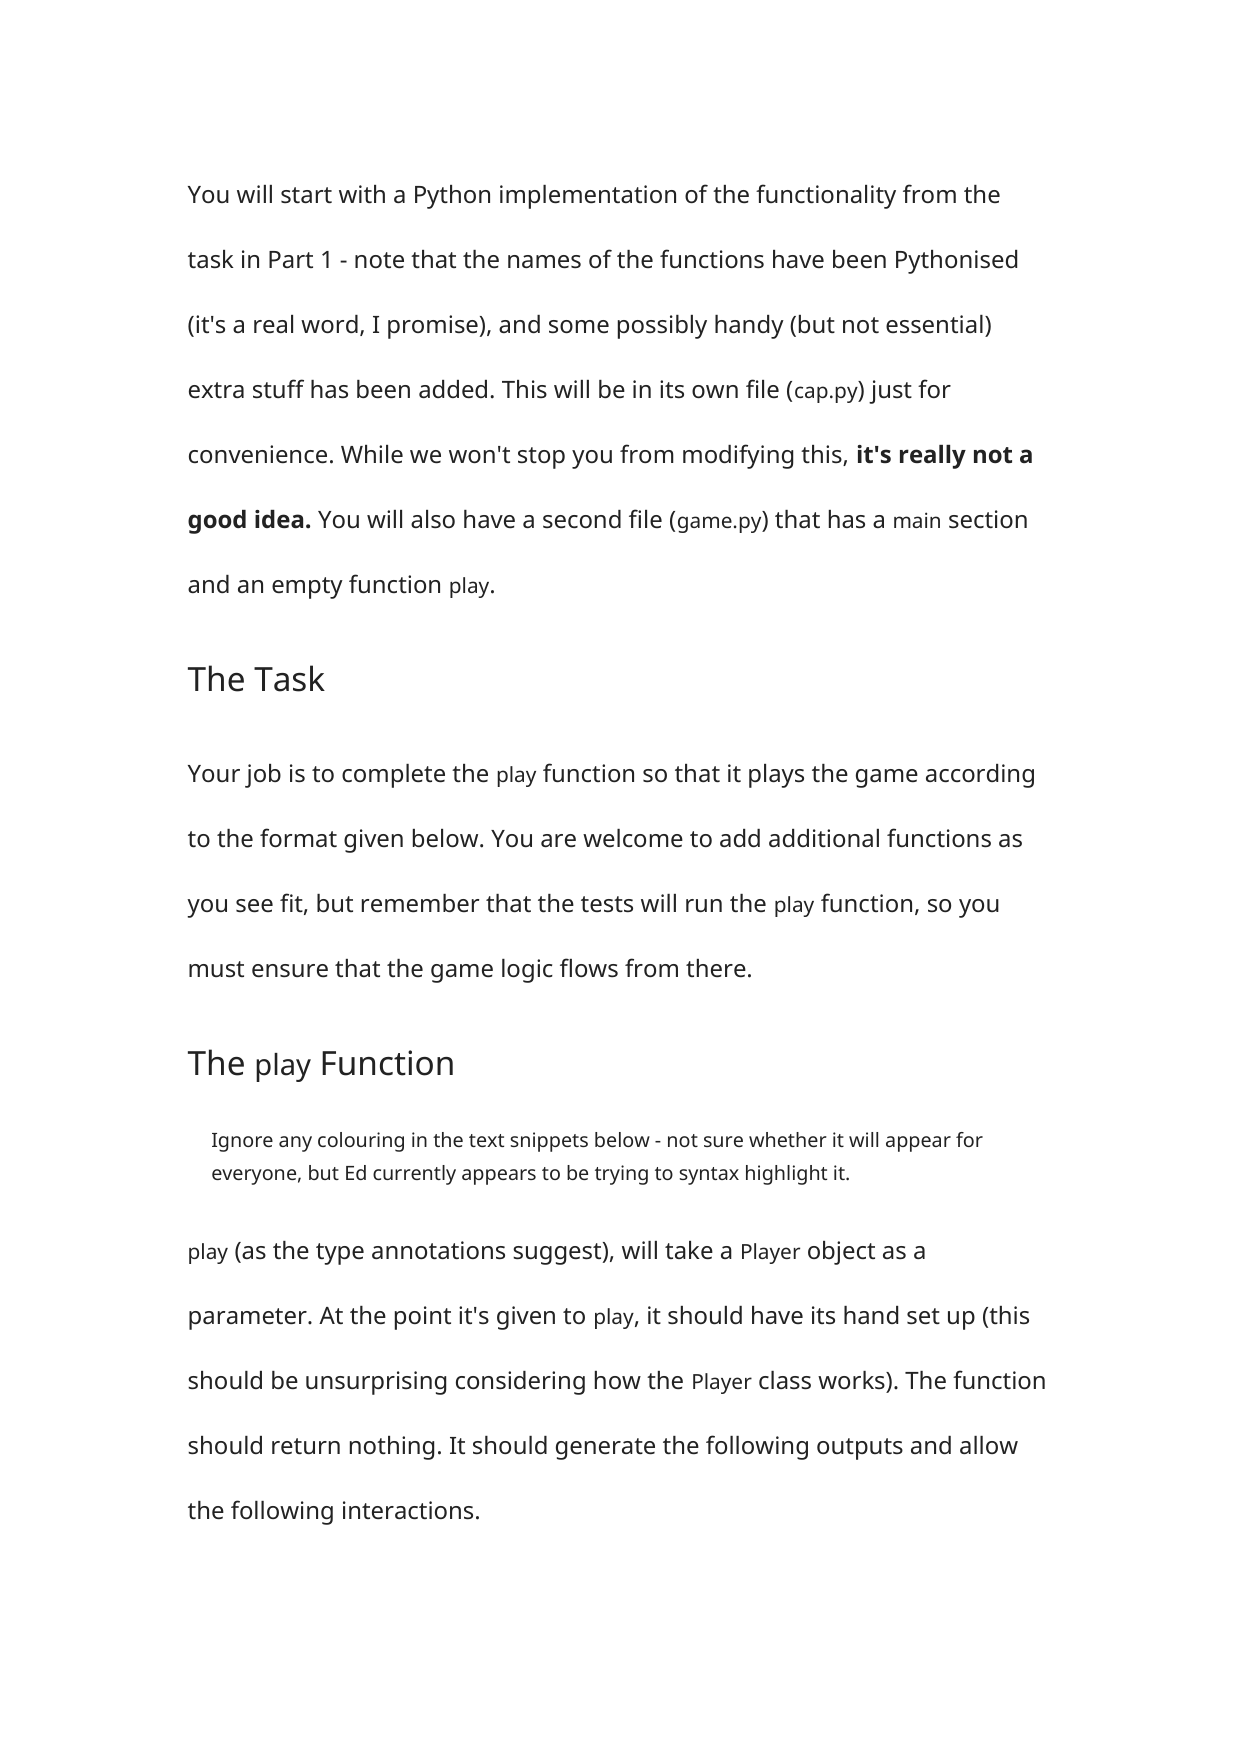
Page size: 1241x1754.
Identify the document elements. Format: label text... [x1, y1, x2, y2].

text The play Function [187, 1029, 1053, 1094]
text Your job is to complete the play function so that it plays the game according to the format given below. You are welcome to add additional functions as you see fit, but remember that the tests will run the play function, so you must ensure that the game logic flows from there. [187, 740, 1053, 1000]
text Ignore any colouring in the text snippets below - not sure whether it will appear for everyone, but Ed currently appears to be trying to syntax highlight it. [211, 1124, 1053, 1189]
text The Task [187, 646, 1053, 711]
text play (as the type annotations suggest), will take a Player object as a parameter. At the point it's given to play, it should have its hand set up (this should be unsurprising considering how the Player class works). The function should return nothing. It should generate the following outputs and allow the following interactions. [187, 1218, 1053, 1543]
text You will start with a Python implementation of the functionality from the task in Part 1 - note that the names of the functions have been Pythonised (it's a real word, I promise), and some possibly handy (but not essential) extra stuff has been added. This will be in its own file (cap.py) just for convenience. While we won't stop you from modifying this, it's really not a good idea. You will also have a second file (game.py) that has a main section and an empty function play. [187, 162, 1053, 617]
